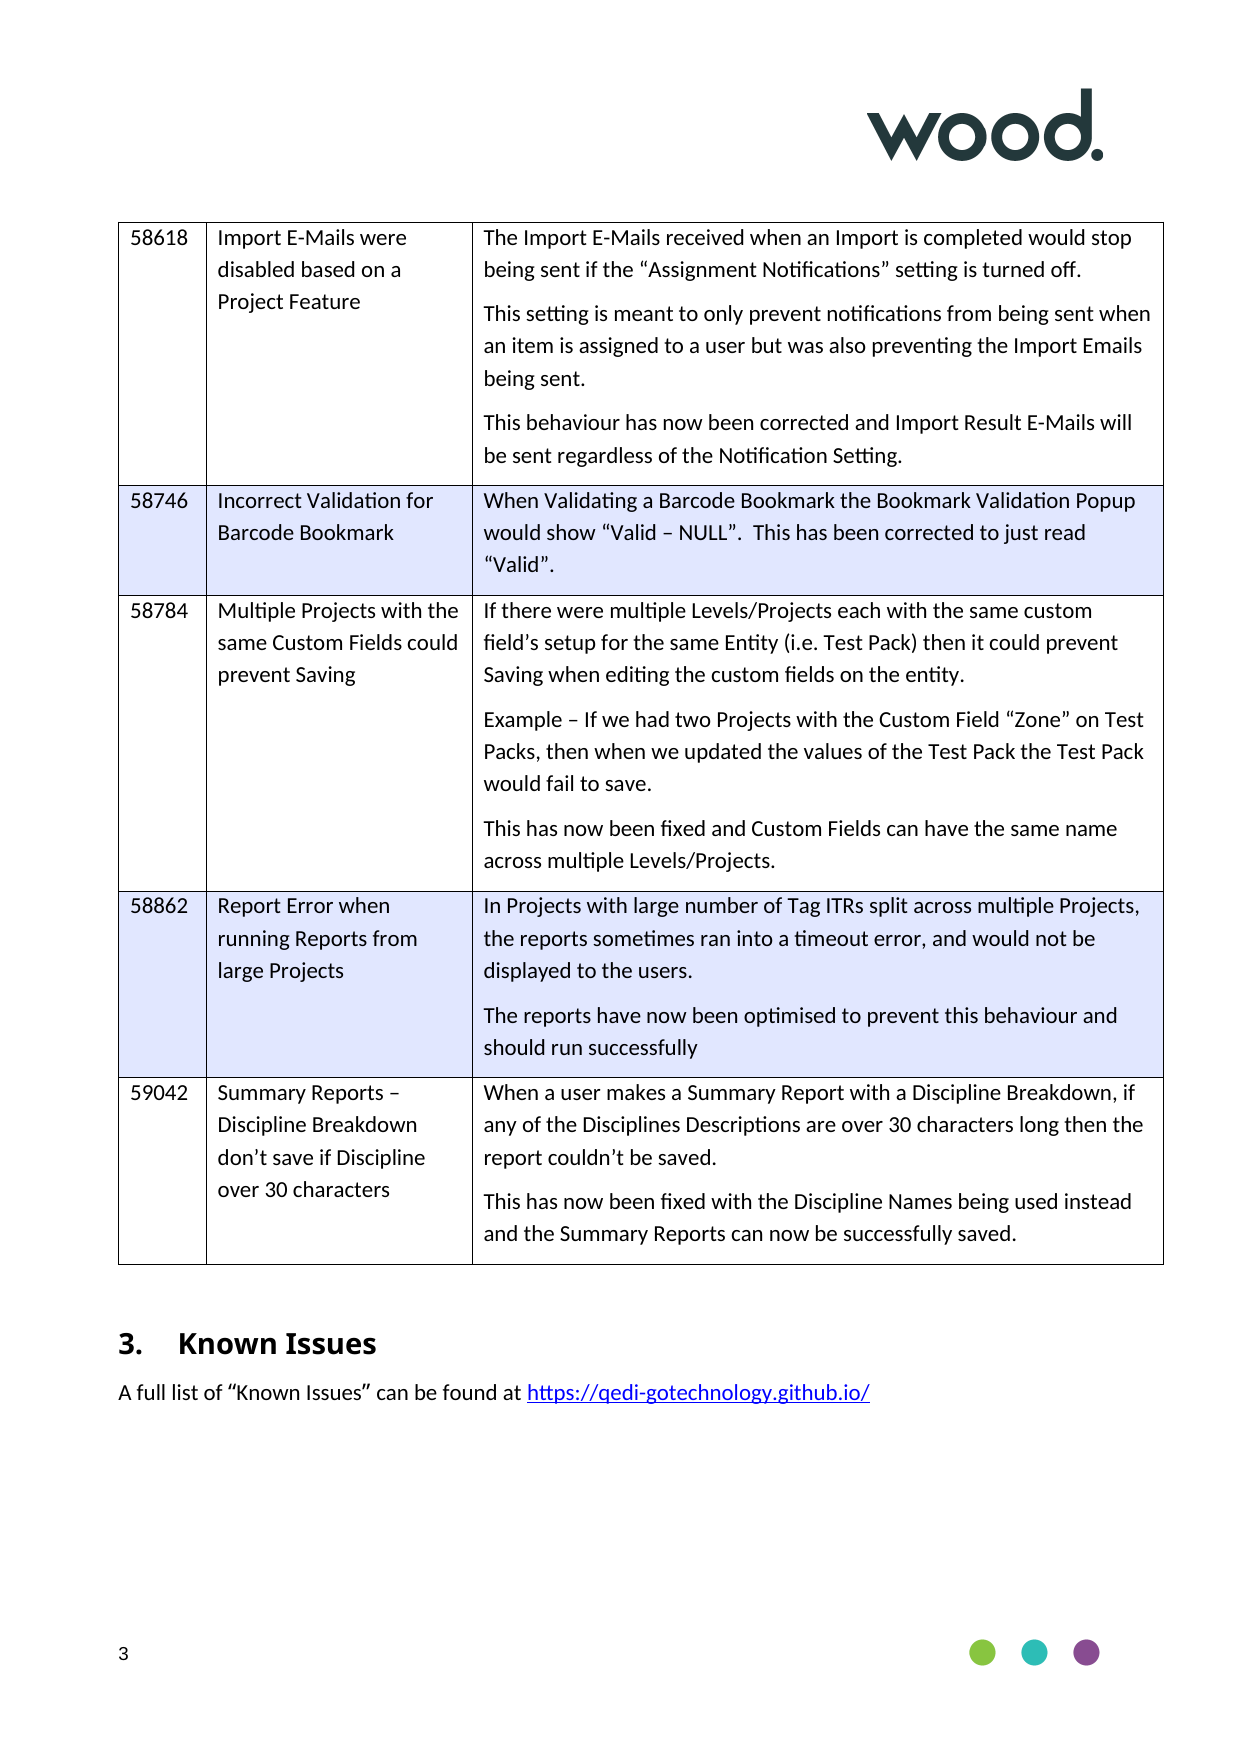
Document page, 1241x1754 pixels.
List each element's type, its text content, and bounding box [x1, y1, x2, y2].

table_cell 58746 [119, 486, 206, 595]
table_cell The Import E-Mails received when an Import is completed would stop being sent if the “Assignment Notifications” setting is turned off. This setting is meant to only prevent notifications from being sent when an item is assigned to a user but was also preventing the Import Emails being sent. This behaviour has now been corrected and Import Result E-Mails will be sent regardless of the Notification Setting. [473, 223, 1163, 485]
table_cell In Projects with large number of Tag ITRs split across multiple Projects, the reports sometimes ran into a timeout error, and would not be displayed to the users. The reports have now been optimised to prevent this behaviour and should run successfully [473, 892, 1163, 1077]
table_cell Summary Reports – Discipline Breakdown don’t save if Discipline over 30 characters [207, 1078, 472, 1264]
table_cell Incorrect Validation for Barcode Bookmark [207, 486, 472, 595]
table_cell 59042 [119, 1078, 206, 1264]
picture [867, 0, 1222, 161]
picture [969, 1600, 1241, 1754]
table_cell Multiple Projects with the same Custom Fields could prevent Saving [207, 596, 472, 891]
table_cell If there were multiple Levels/Projects each with the same custom field’s setup for the same Entity (i.e. Test Pack) then it could prevent Saving when editing the custom fields on the entity. Example – If we had two Projects with the Custom Field “Zone” on Test Packs, then when we updated the values of the Test Pack the Test Pack would fail to save. This has now been fixed and Custom Fields can have the same name across multiple Levels/Projects. [473, 596, 1163, 891]
table_cell Import E-Mails were disabled based on a Project Feature [207, 223, 472, 485]
subtitle Known Issues [118, 1323, 1122, 1363]
table_cell When Validating a Barcode Bookmark the Bookmark Validation Popup would show “Valid – NULL”. This has been corrected to just read “Valid”. [473, 486, 1163, 595]
table_cell When a user makes a Summary Report with a Discipline Breakdown, if any of the Disciplines Descriptions are over 30 characters long then the report couldn’t be saved. This has now been fixed with the Discipline Names being used instead and the Summary Reports can now be successfully saved. [473, 1078, 1163, 1264]
table_cell 58784 [119, 596, 206, 891]
table_cell Report Error when running Reports from large Projects [207, 892, 472, 1077]
table_cell 58862 [119, 892, 206, 1077]
text A full list of “Known Issues” can be found at https://qedi-gotechnology.github.io/ [118, 1376, 1122, 1407]
table_cell 58618 [119, 223, 206, 485]
